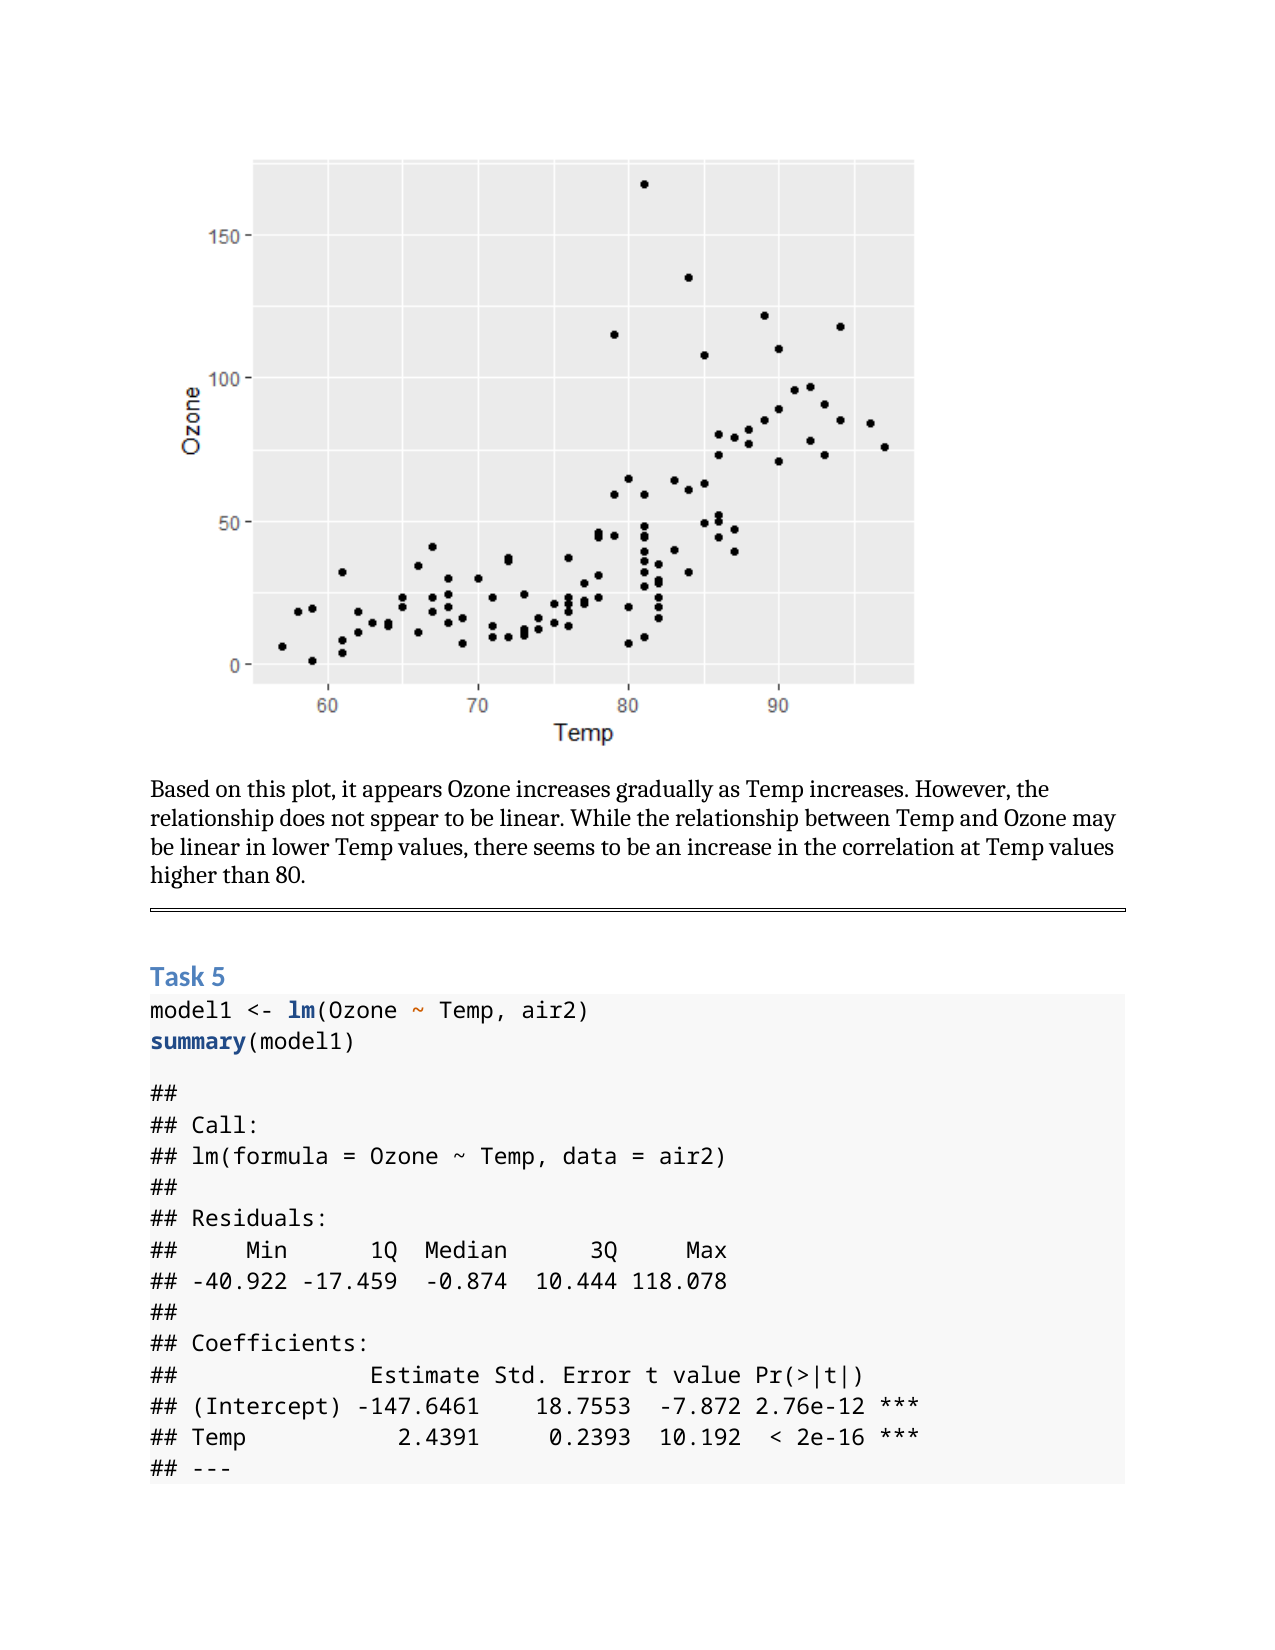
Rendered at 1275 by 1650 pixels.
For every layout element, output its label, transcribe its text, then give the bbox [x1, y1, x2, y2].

text Based on this plot, it appears Ozone increases gradually as Temp increases. However, the relationship does not sppear to be linear. While the relationship between Temp and Ozone may be linear in lower Temp values, there seems to be an increase in the correlation at Temp values higher than 80. [150, 775, 1125, 890]
picture [168, 150, 927, 757]
text model1 <- lm(Ozone ~ Temp, air2) summary(model1) [356, 994, 1125, 1057]
subtitle Task 5 [150, 958, 1125, 994]
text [150, 1077, 1125, 1484]
